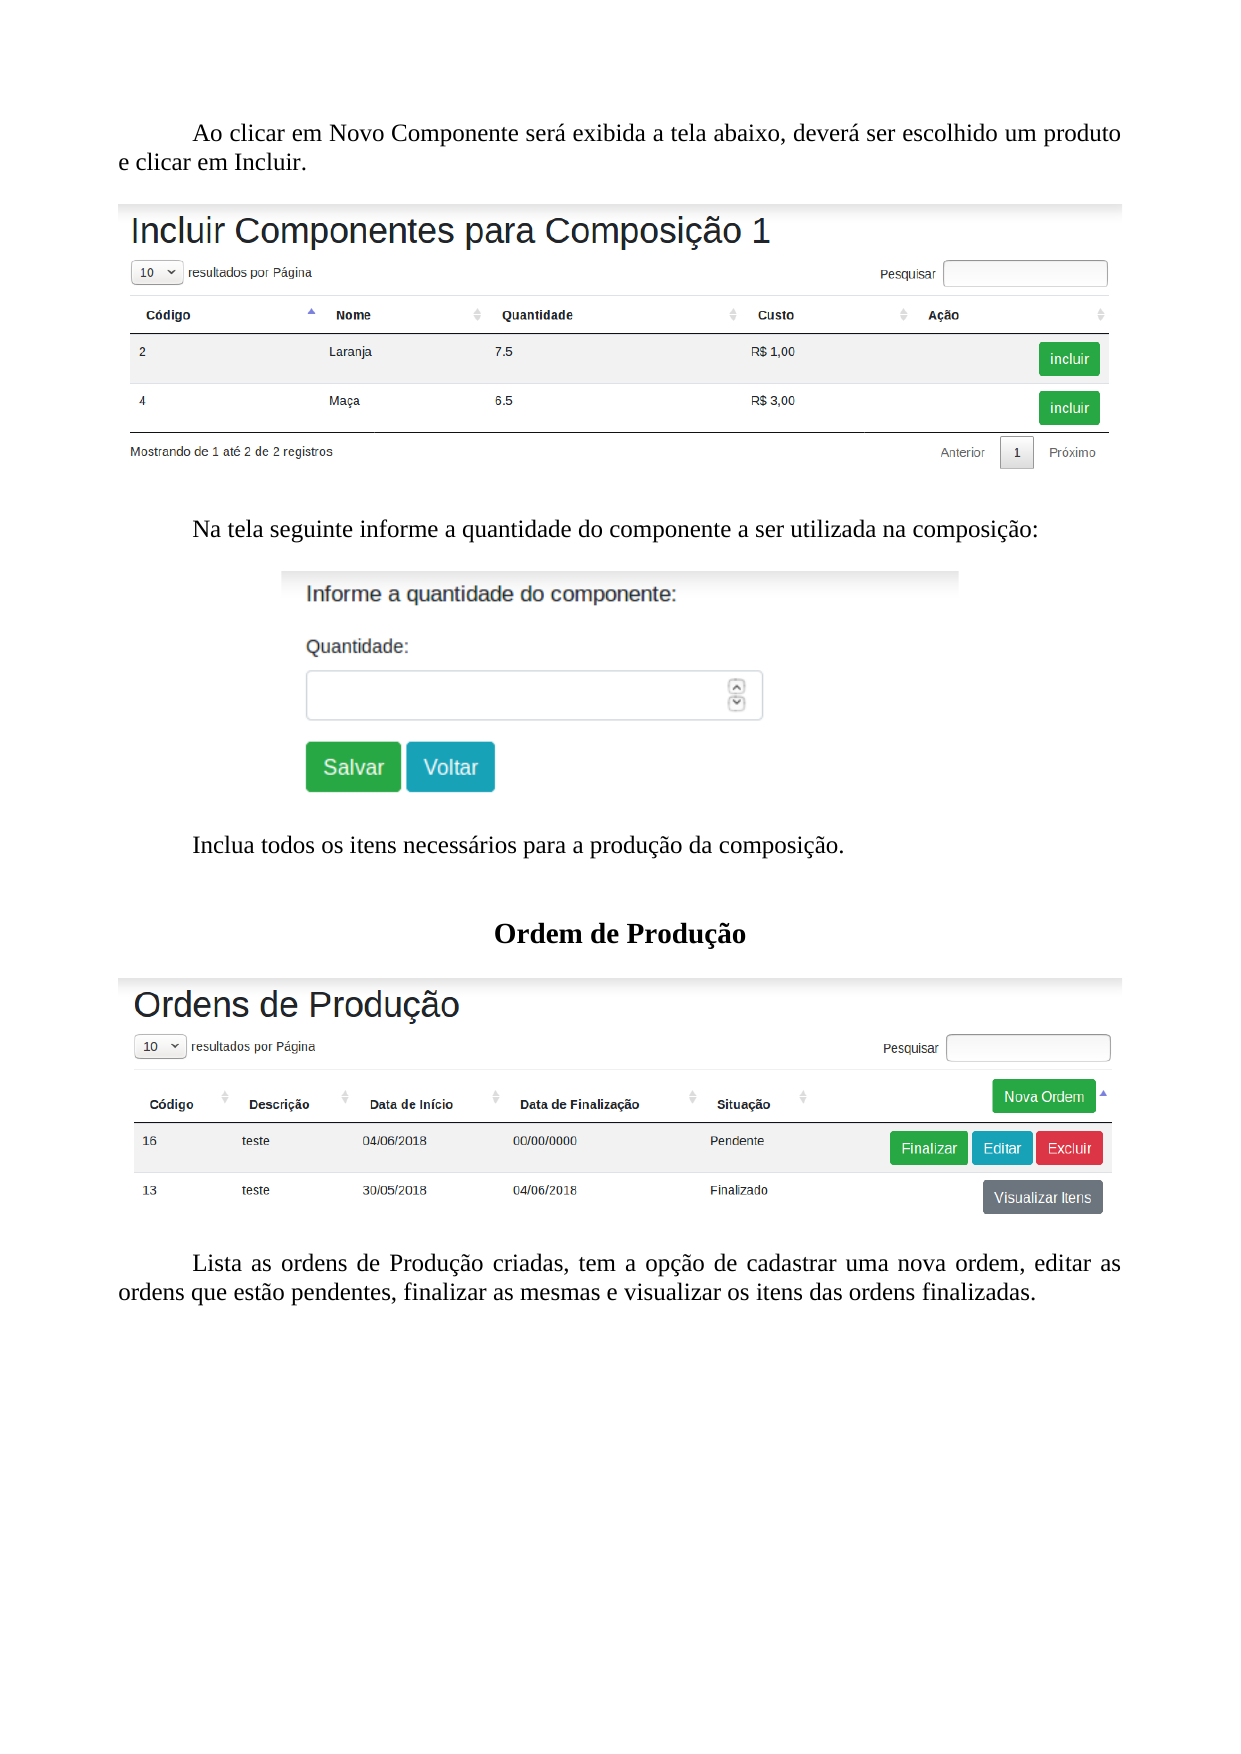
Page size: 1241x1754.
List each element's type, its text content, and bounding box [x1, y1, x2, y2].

picture [118, 204, 1123, 485]
text Lista as ordens de Produção criadas, tem a opção de cadastrar uma nova ordem, editar as ordens que estão pendentes, finalizar as mesmas e visualizar os itens das ordens finalizadas. [118, 1248, 1122, 1306]
text Ordem de Produção [118, 916, 1122, 950]
text Ao clicar em Novo Componente será exibida a tela abaixo, deverá ser escolhido um produto e clicar em Incluir. [118, 118, 1122, 176]
picture [281, 571, 959, 824]
picture [118, 978, 1123, 1220]
text Inclua todos os itens necessários para a produção da composição. [118, 830, 1122, 859]
text Na tela seguinte informe a quantidade do componente a ser utilizada na composição: [118, 514, 1122, 542]
